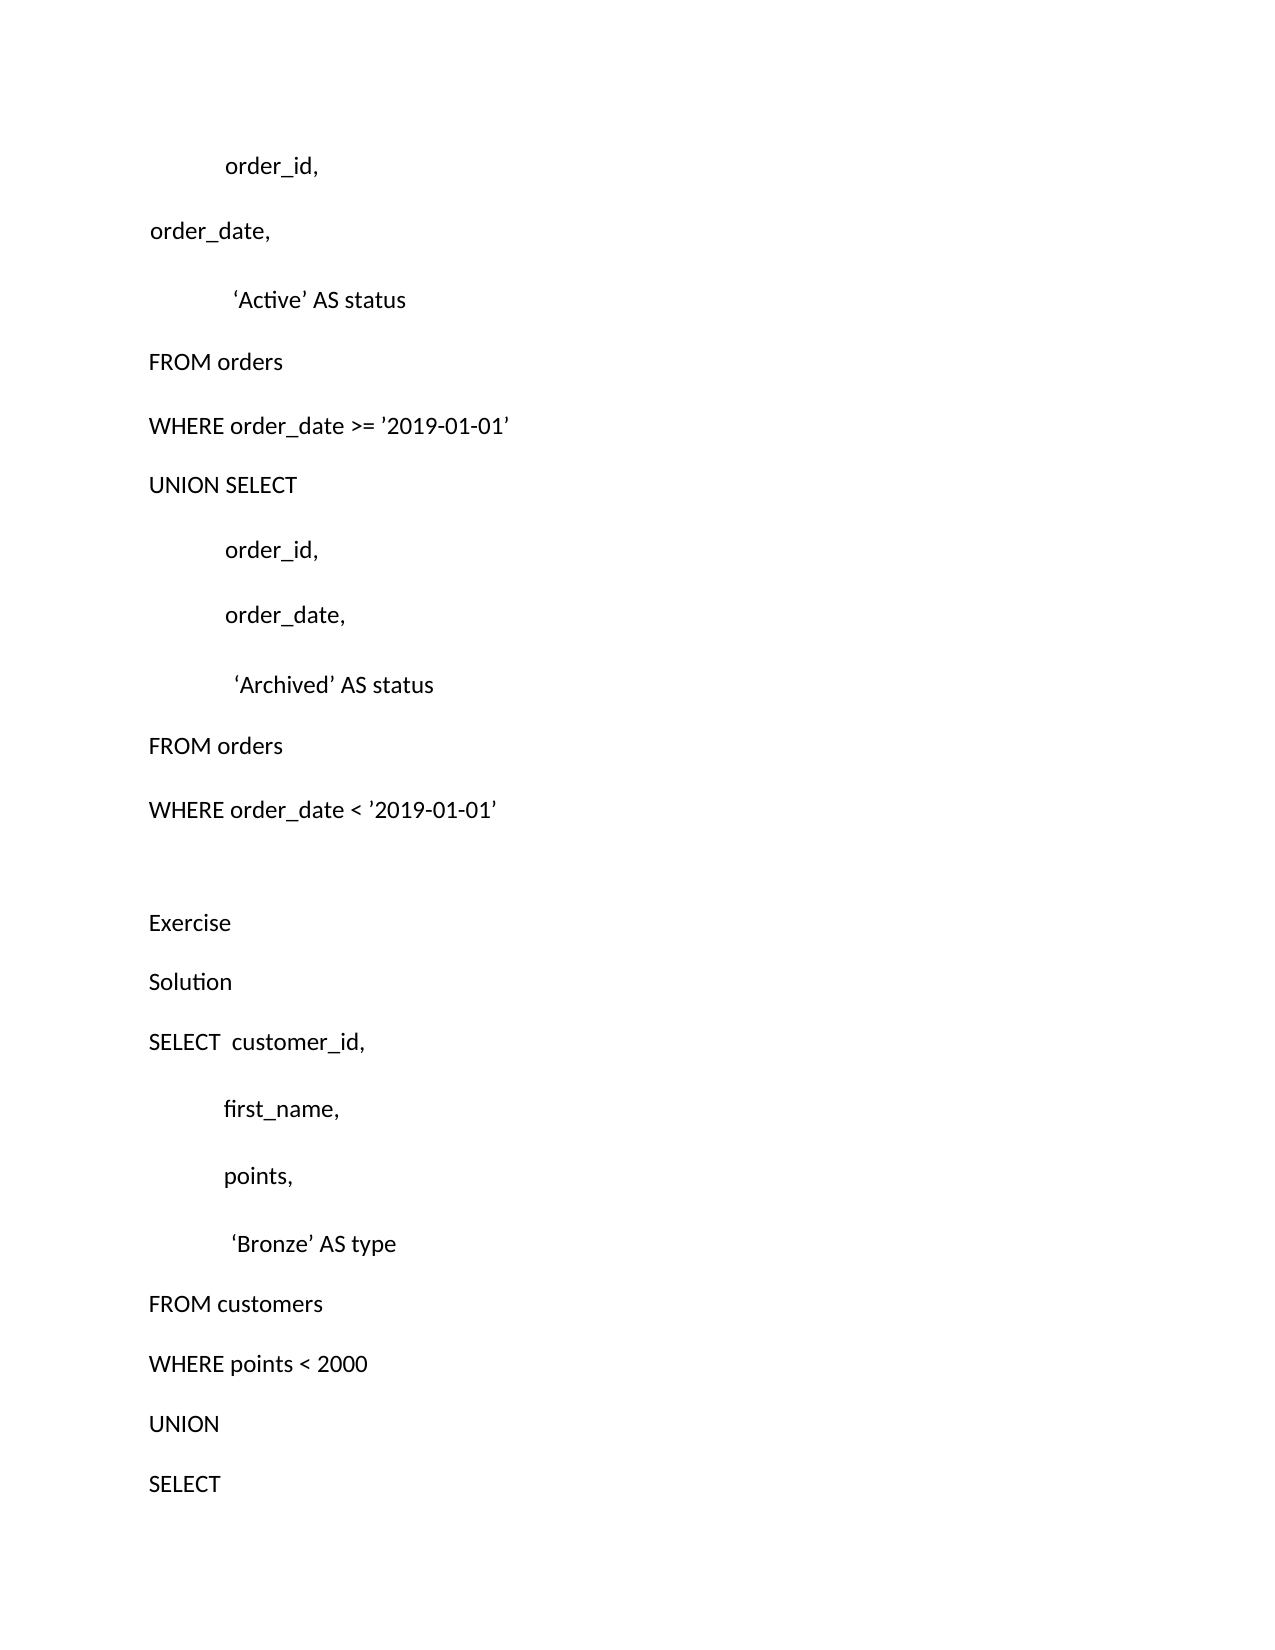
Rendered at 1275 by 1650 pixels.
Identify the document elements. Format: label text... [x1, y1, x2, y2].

text UNION [148, 1408, 1125, 1439]
text WHERE points < 2000 [148, 1348, 1125, 1378]
text Exercise [148, 907, 1125, 937]
text SELECT [148, 1468, 1125, 1499]
text UNION SELECT [148, 469, 337, 500]
text FROM orders [148, 730, 1125, 761]
text SELECT customer_id, first_name, points, [148, 1026, 389, 1191]
text order_id, order_date, [148, 534, 471, 630]
text WHERE order_date < ’2019-01-01’ [148, 794, 1125, 825]
text ‘Archived’ AS status [148, 669, 1125, 699]
text ‘Active’ AS status [148, 284, 1125, 315]
text FROM orders [148, 346, 1125, 376]
text ‘Bronze’ AS type [225, 1228, 1125, 1258]
text WHERE order_date >= ’2019-01-01’ [148, 410, 1125, 441]
text Solution [148, 966, 1125, 996]
text order_id, order_date, [148, 150, 471, 246]
text FROM customers [148, 1288, 1125, 1318]
